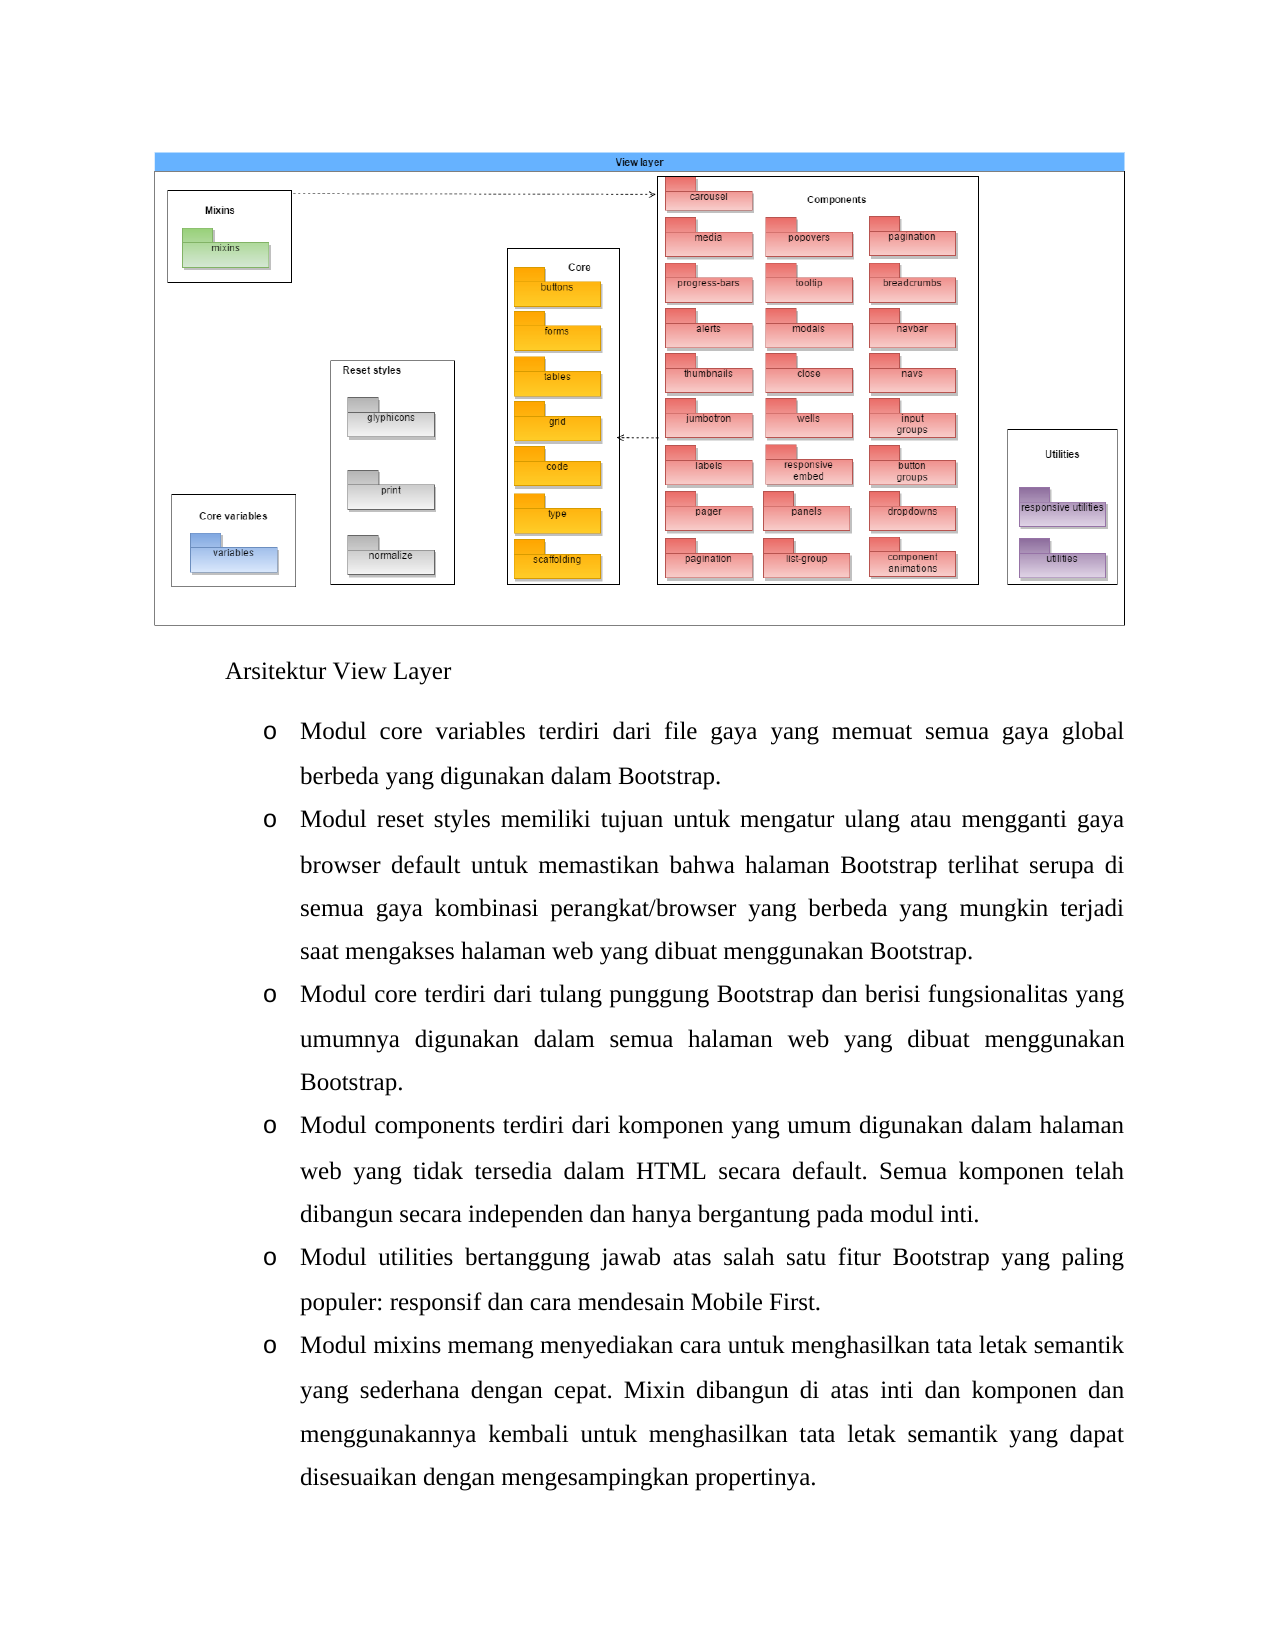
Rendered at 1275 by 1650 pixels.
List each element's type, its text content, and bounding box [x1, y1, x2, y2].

list Modul utilities bertanggung jawab atas salah satu fitur Bootstrap yang paling populer: responsif dan cara mendesain Mobile First. [262, 1242, 1125, 1316]
text Arsitektur View Layer [150, 656, 1125, 685]
list Modul mixins memang menyediakan cara untuk menghasilkan tata letak semantik yang sederhana dengan cepat. Mixin dibangun di atas inti dan komponen dan menggunakannya kembali untuk menghasilkan tata letak semantik yang dapat disesuaikan dengan mengesampingkan propertinya. [262, 1330, 1125, 1491]
list Modul components terdiri dari komponen yang umum digunakan dalam halaman web yang tidak tersedia dalam HTML secara default. Semua komponen telah dibangun secara independen dan hanya bergantung pada modul inti. [262, 1111, 1125, 1228]
list Modul reset styles memiliki tujuan untuk mengatur ulang atau mengganti gaya browser default untuk memastikan bahwa halaman Bootstrap terlihat serupa di semua gaya kombinasi perangkat/browser yang berbeda yang mungkin terjadi saat mengakses halaman web yang dibuat menggunakan Bootstrap. [262, 804, 1125, 965]
picture [150, 150, 1125, 626]
list Modul core terdiri dari tulang punggung Bootstrap dan berisi fungsionalitas yang umumnya digunakan dalam semua halaman web yang dibuat menggunakan Bootstrap. [262, 979, 1125, 1096]
list Modul core variables terdiri dari file gaya yang memuat semua gaya global berbeda yang digunakan dalam Bootstrap. [262, 716, 1125, 790]
